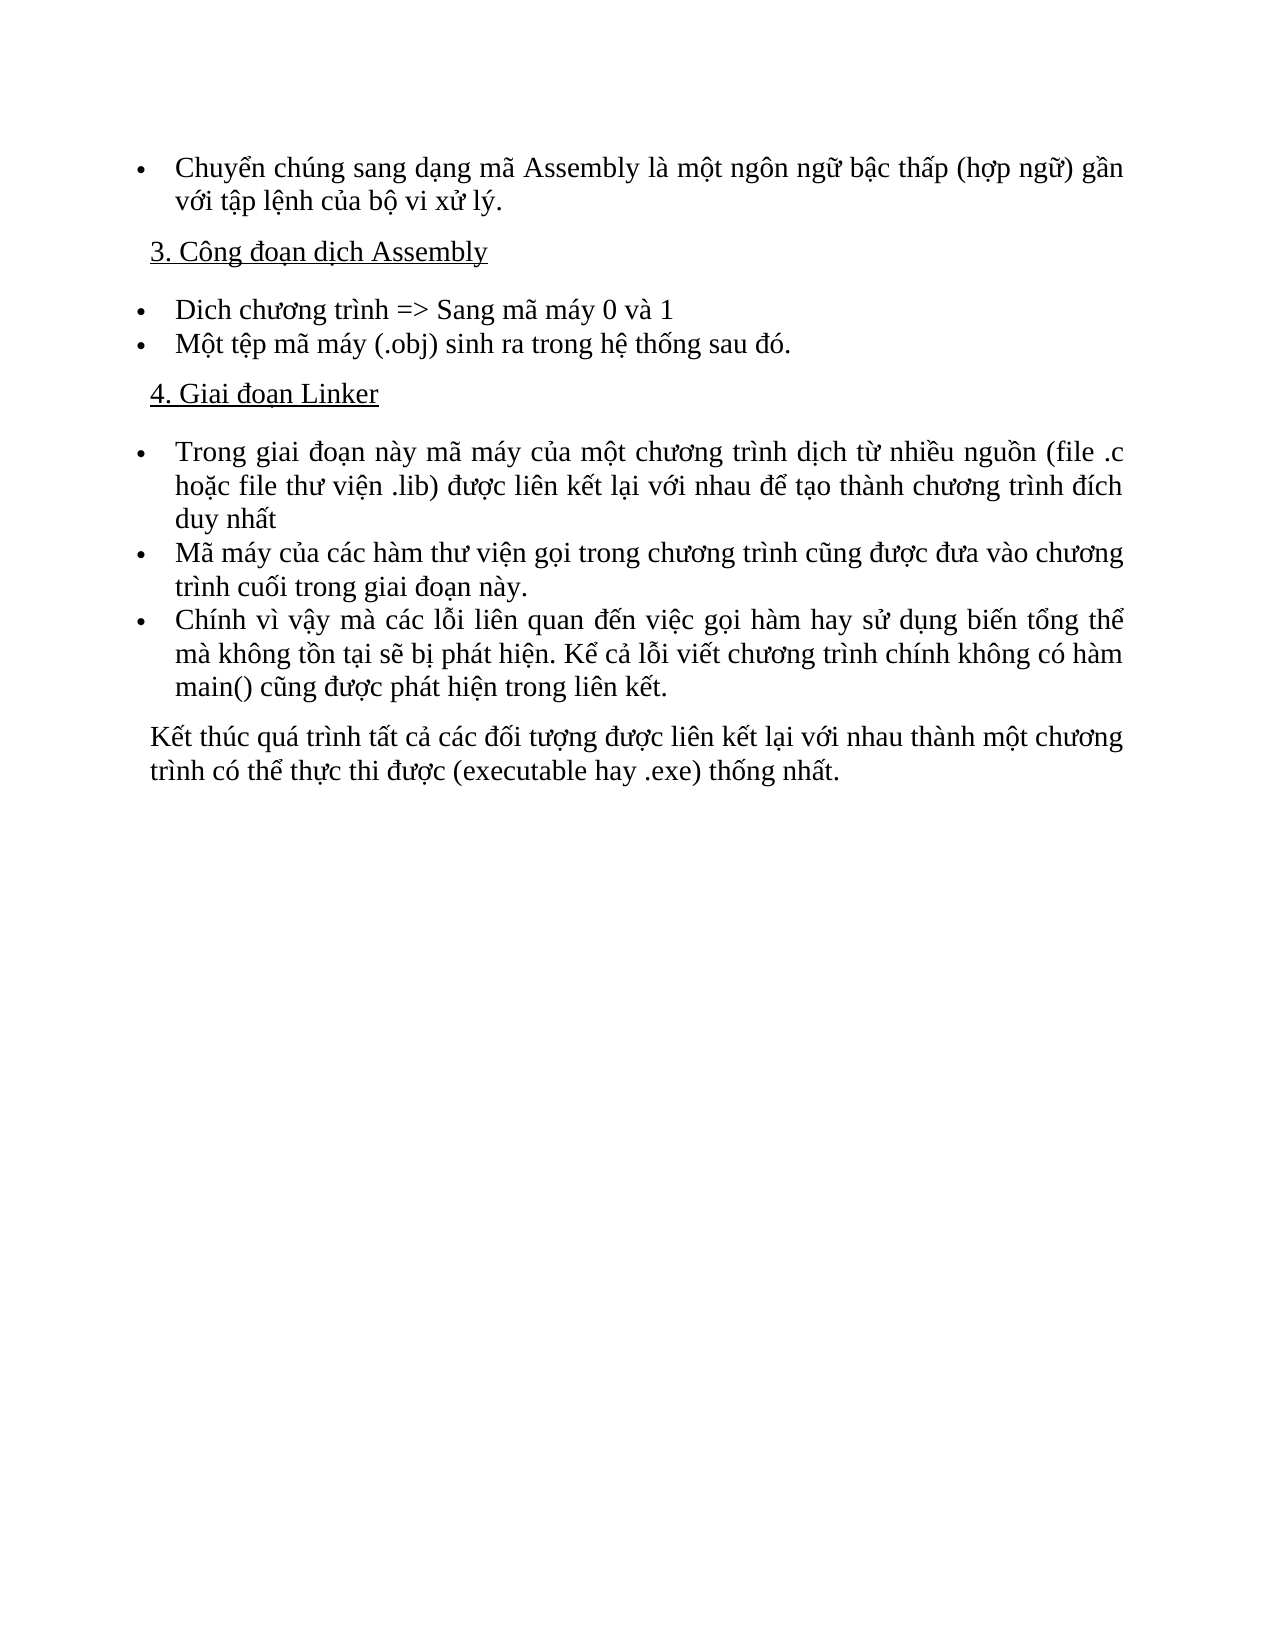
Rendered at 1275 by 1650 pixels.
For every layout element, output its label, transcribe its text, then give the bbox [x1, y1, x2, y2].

list Trong giai đoạn này mã máy của một chương trình dịch từ nhiều nguồn (file .c hoặc file thư viện .lib) được liên kết lại với nhau để tạo thành chương trình đích duy nhất [137, 434, 1125, 535]
list Dich chương trình => Sang mã máy 0 và 1 [137, 292, 1125, 326]
text Kết thúc quá trình tất cả các đối tượng được liên kết lại với nhau thành một chương trình có thể thực thi được (executable hay .exe) thống nhất. [150, 719, 1125, 787]
list Mã máy của các hàm thư viện gọi trong chương trình cũng được đưa vào chương trình cuối trong giai đoạn này. [137, 535, 1125, 602]
text 3. Công đoạn dịch Assembly [150, 234, 1125, 267]
list Một tệp mã máy (.obj) sinh ra trong hệ thống sau đó. [137, 326, 1125, 359]
list Chuyển chúng sang dạng mã Assembly là một ngôn ngữ bậc thấp (hợp ngữ) gần với tập lệnh của bộ vi xử lý. [137, 150, 1125, 217]
text 4. Giai đoạn Linker [150, 376, 1125, 409]
list Chính vì vậy mà các lỗi liên quan đến việc gọi hàm hay sử dụng biến tổng thể mà không tồn tại sẽ bị phát hiện. Kể cả lỗi viết chương trình chính không có hàm main() cũng được phát hiện trong liên kết. [137, 602, 1125, 703]
